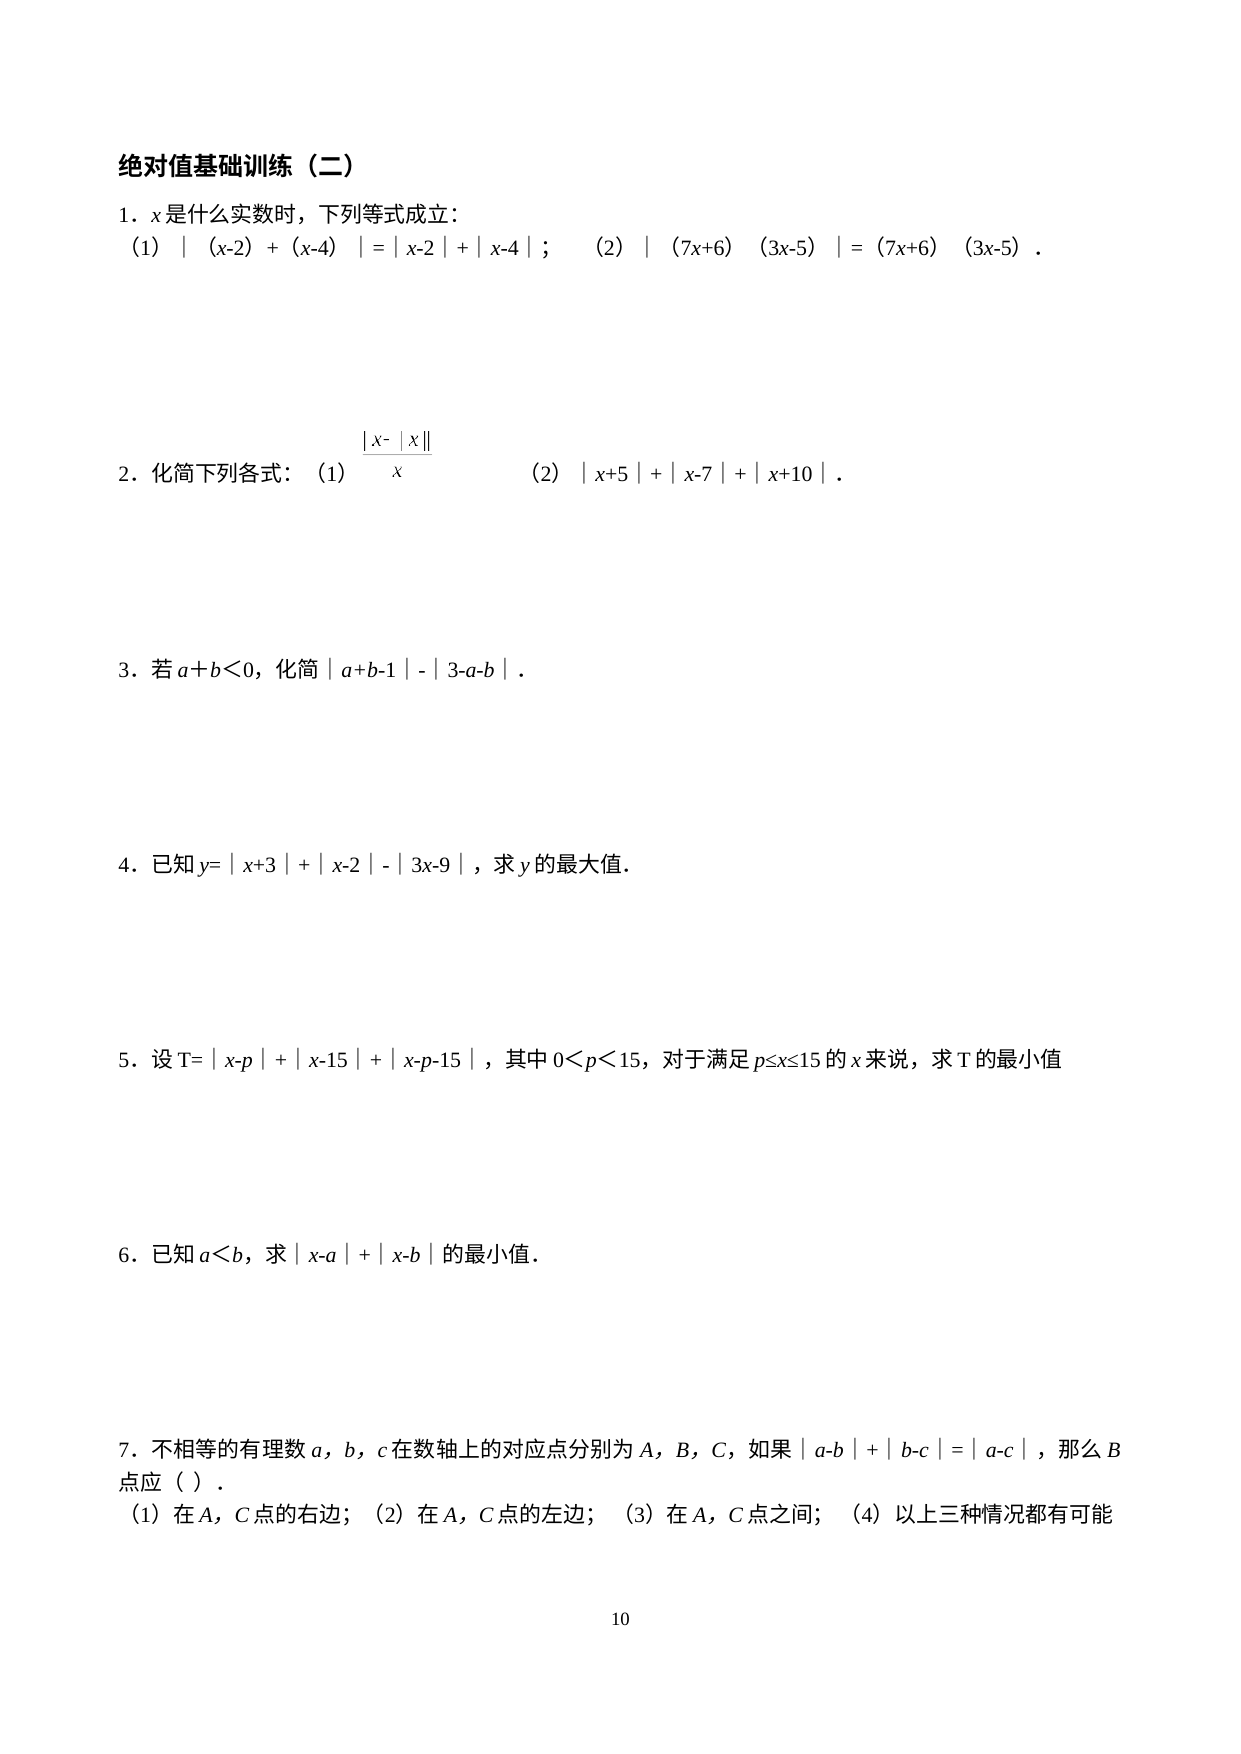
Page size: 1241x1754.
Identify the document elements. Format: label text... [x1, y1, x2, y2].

text 5．设T=｜x-p｜+｜x-15｜+｜x-p-15｜，其中0＜p＜15，对于满足p≤x≤15的x来说，求T的最小值 [118, 1042, 1122, 1074]
text 3．若a＋b＜0，化简｜a+b-1｜-｜3-a-b｜． [118, 652, 1122, 684]
text 2．化简下列各式：（1） （2）｜x+5｜+｜x-7｜+｜x+10｜． [118, 424, 1122, 489]
text 4．已知y=｜x+3｜+｜x-2｜-｜3x-9｜，求y的最大值． [118, 847, 1122, 879]
text 6．已知a＜b，求｜x-a｜+｜x-b｜的最小值． [118, 1237, 1122, 1269]
text （1）｜（x-2）+（x-4）｜=｜x-2｜+｜x-4｜； （2）｜（7x+6）（3x-5）｜=（7x+6）（3x-5）． [118, 229, 1122, 262]
text 7．不相等的有理数a，b，c在数轴上的对应点分别为A，B，C，如果｜a-b｜+｜b-c｜=｜a-c｜，那么B点应（ ）． [118, 1432, 1122, 1497]
text 绝对值基础训练（二） [118, 132, 1122, 197]
text （1）在A，C点的右边；（2）在A，C点的左边； （3）在A，C点之间； （4）以上三种情况都有可能 [118, 1497, 1122, 1529]
text 1．x是什么实数时，下列等式成立： [118, 197, 1122, 229]
